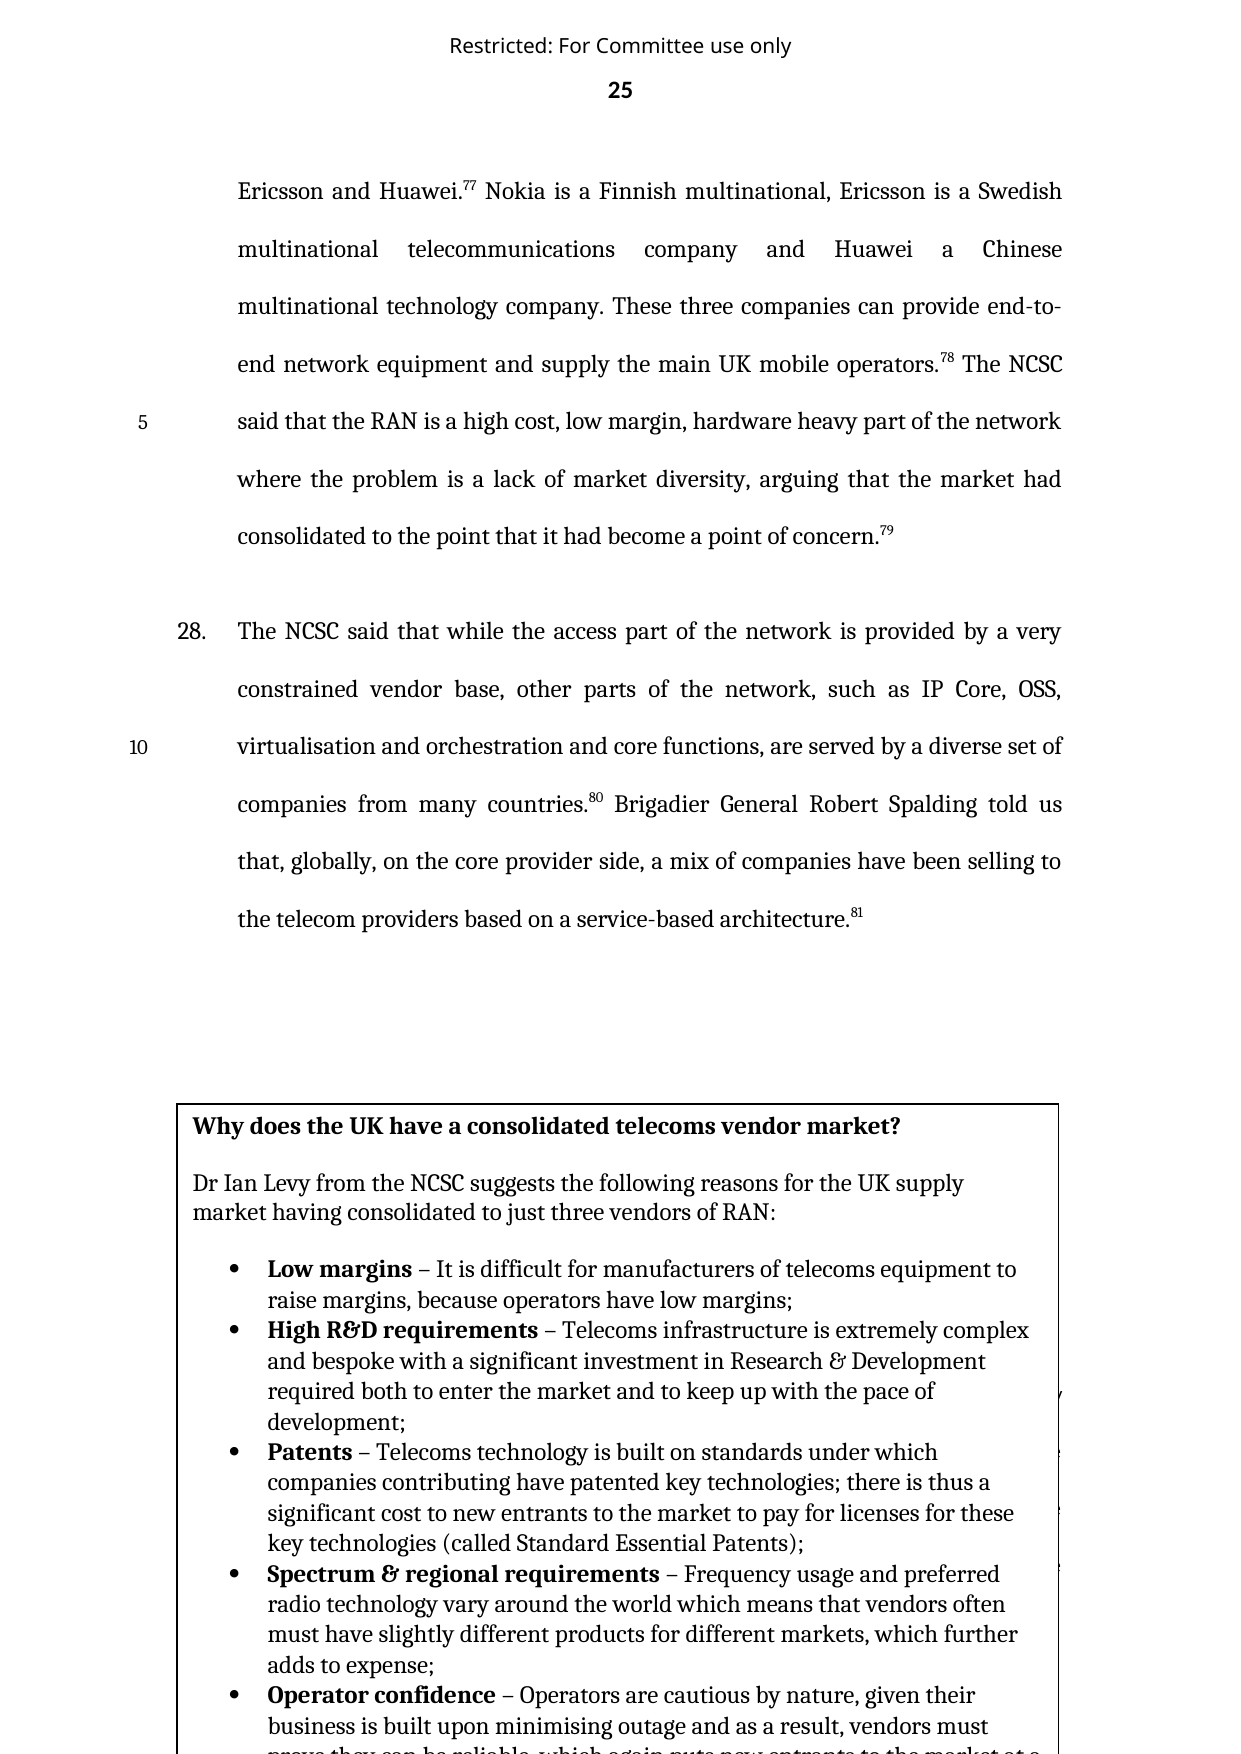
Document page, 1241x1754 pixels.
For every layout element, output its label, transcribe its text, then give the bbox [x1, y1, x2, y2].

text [177, 177, 1063, 551]
text The NCSC said that while the access part of the network is provided by a very constrained vendor base, other parts of the network, such as IP Core, OSS, virtualisation and orchestration and core functions, are served by a diverse set of companies from many countries. Brigadier General Robert Spalding told us that, globally, on the core provider side, a mix of companies have been selling to the telecom providers based on a service-based architecture. [177, 617, 1063, 933]
